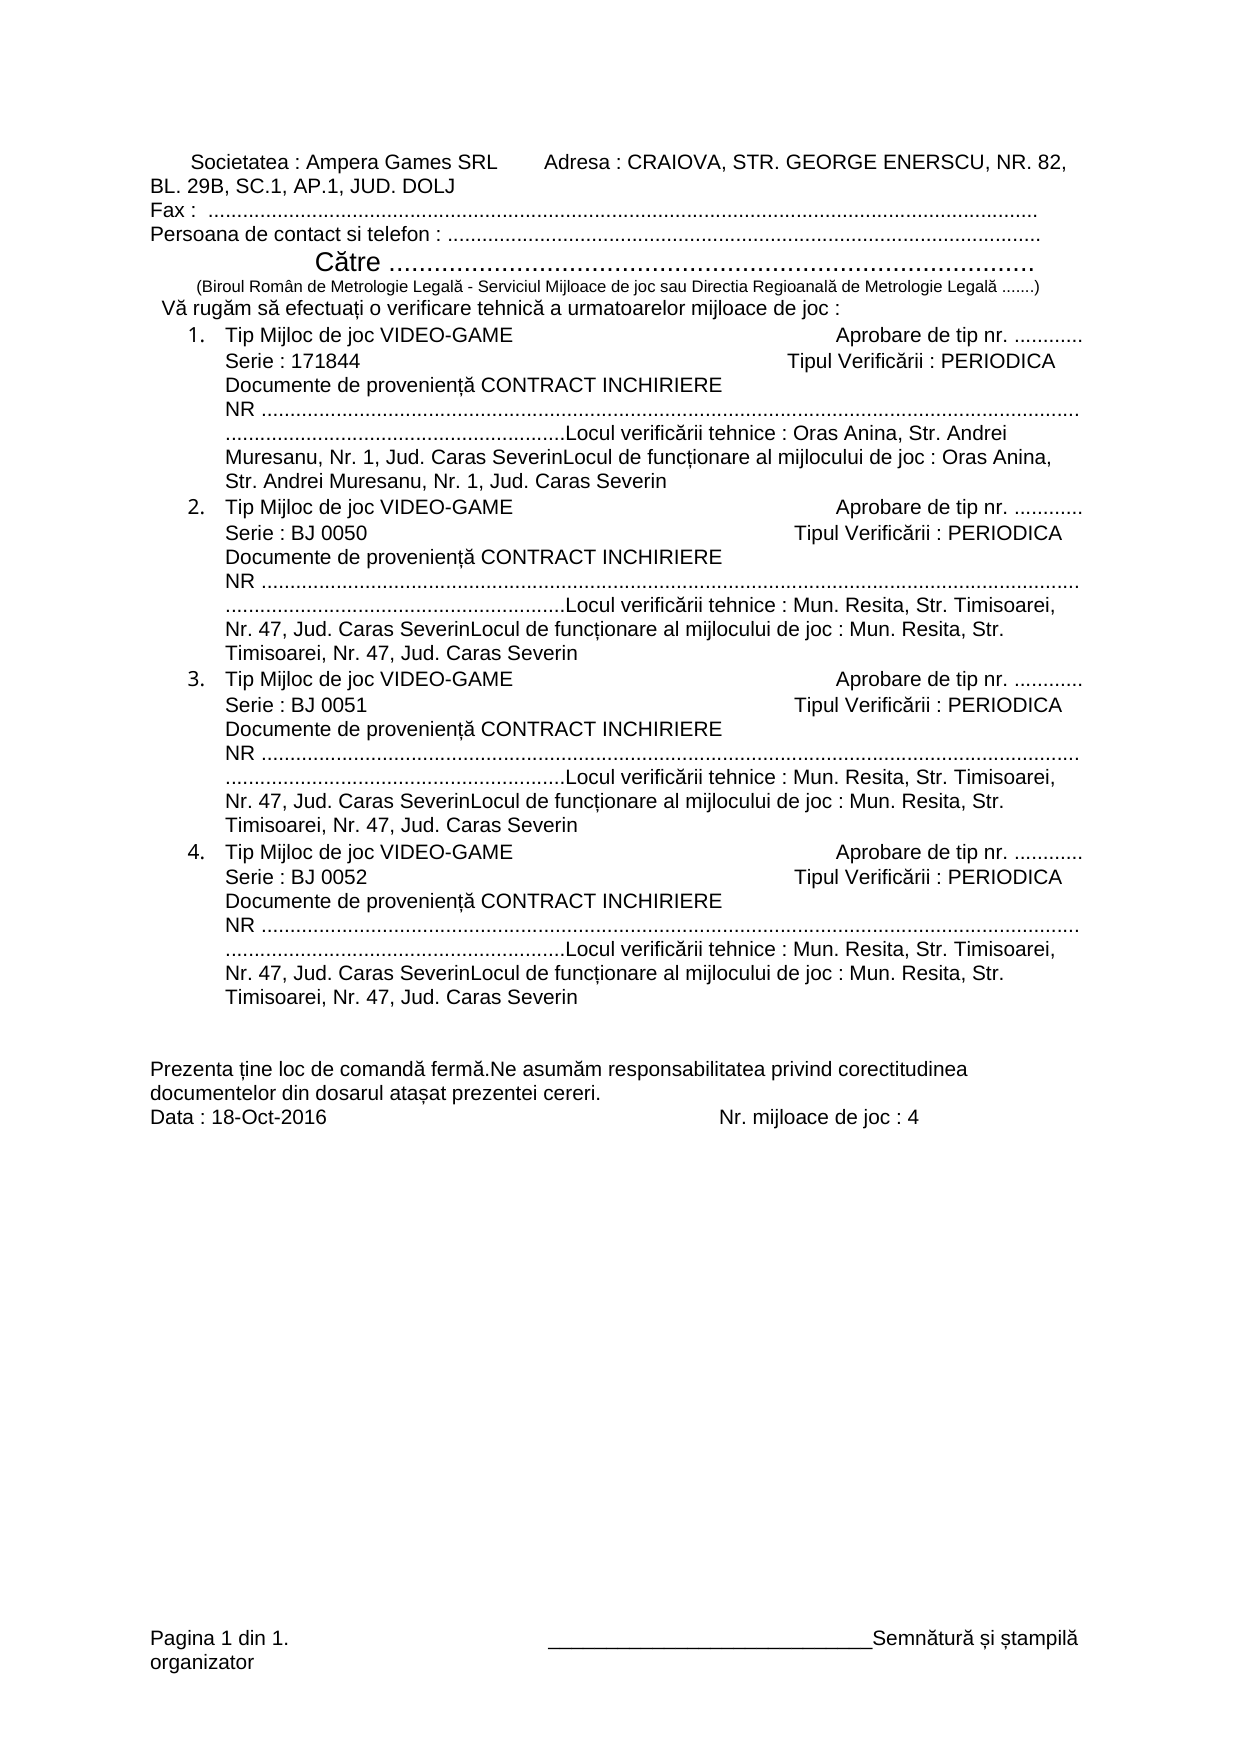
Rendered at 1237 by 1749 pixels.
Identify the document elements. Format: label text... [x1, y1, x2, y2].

text (Biroul Român de Metrologie Legală - Serviciul Mijloace de joc sau Directia Regioanală de Metrologie Legală .......) [150, 277, 1086, 296]
text Data : 18-Oct-2016 Nr. mijloace de joc : 4 [150, 1105, 1086, 1129]
list Tip Mijloc de joc VIDEO-GAME Aprobare de tip nr. ............ [187, 492, 1086, 664]
list Tip Mijloc de joc VIDEO-GAME Aprobare de tip nr. ............ [187, 664, 1086, 837]
list Tip Mijloc de joc VIDEO-GAME Aprobare de tip nr. ............ [187, 837, 1086, 1009]
list Tip Mijloc de joc VIDEO-GAME Aprobare de tip nr. ............ [187, 320, 1086, 492]
text Vă rugăm să efectuați o verificare tehnică a urmatoarelor mijloace de joc : [150, 296, 1086, 320]
text Societatea : Ampera Games SRL [150, 150, 1086, 246]
text Prezenta ține loc de comandă fermă. [150, 1057, 1086, 1105]
